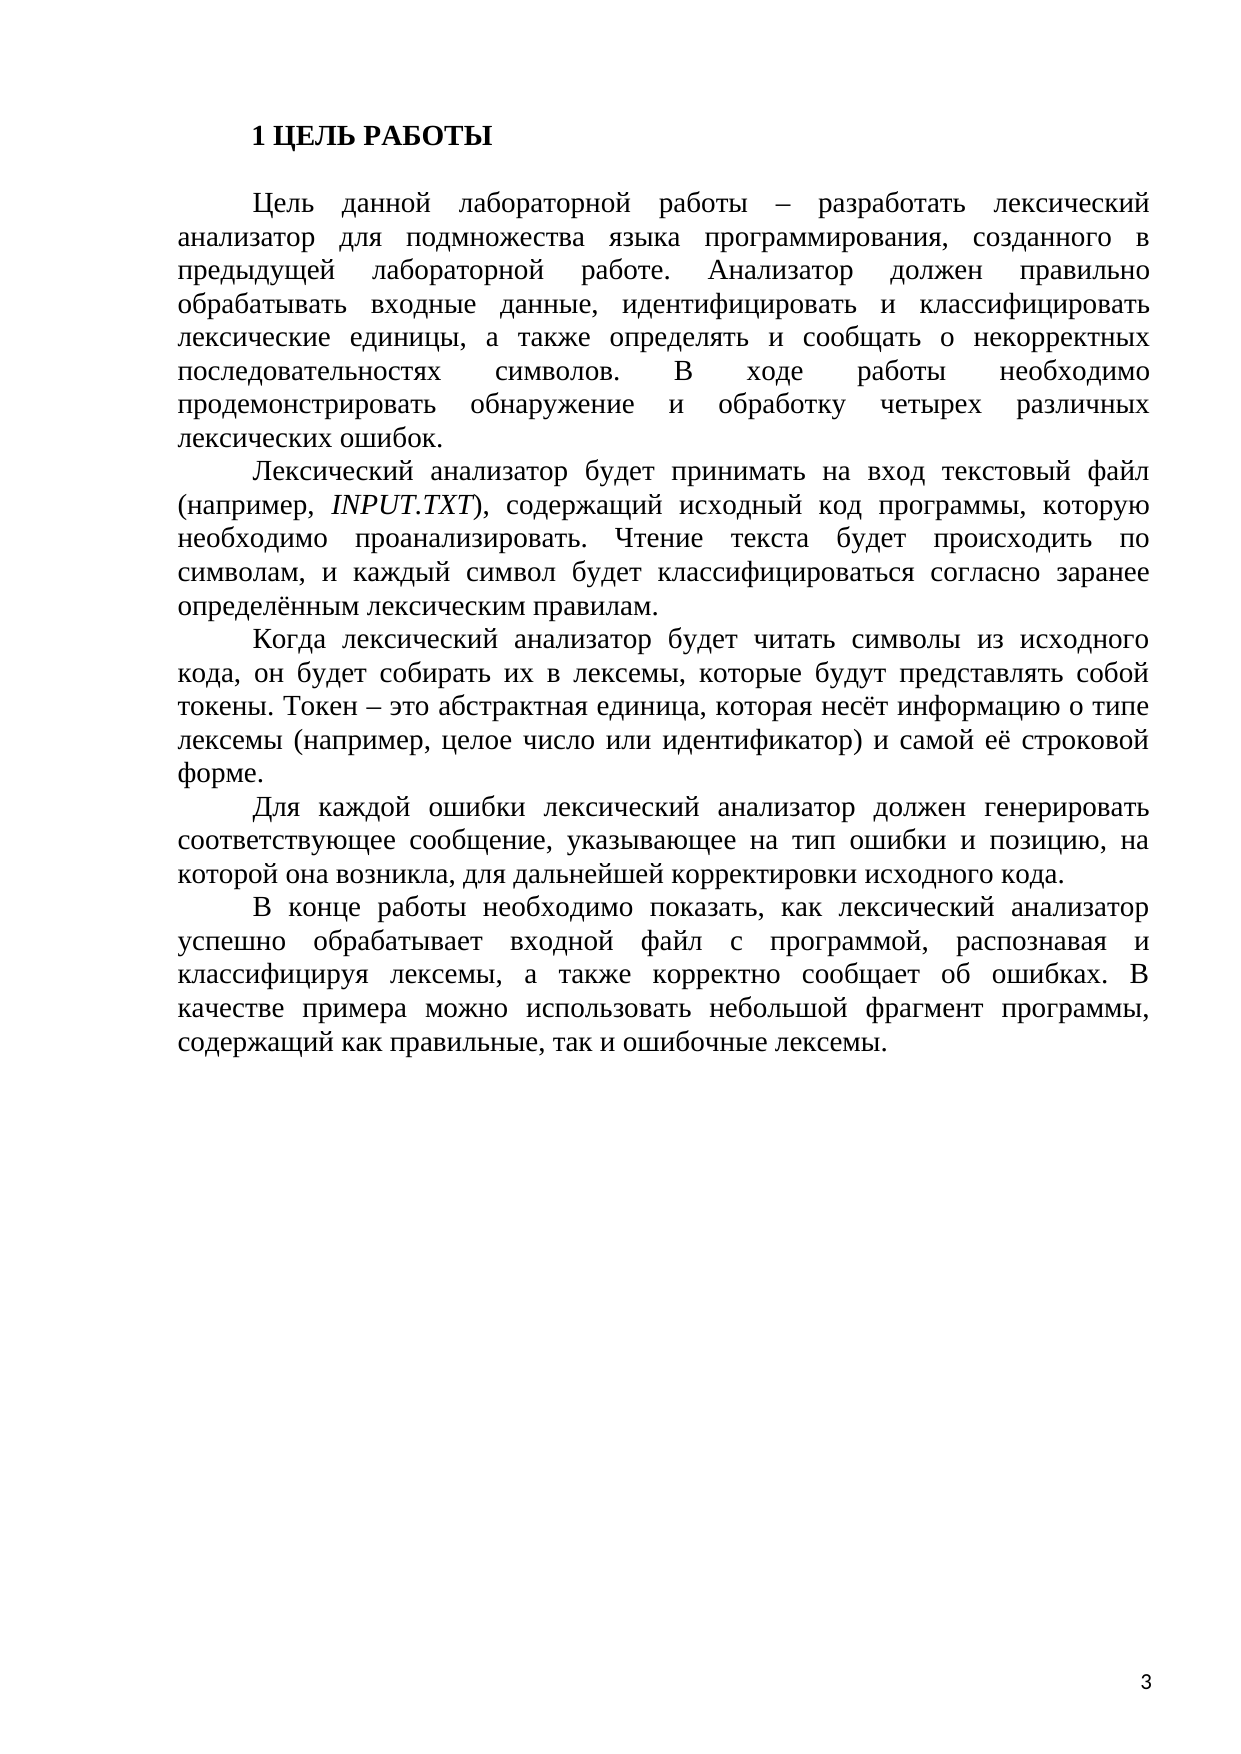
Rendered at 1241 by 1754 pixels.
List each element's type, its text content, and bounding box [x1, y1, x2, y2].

text Цель данной лабораторной работы – разработать лексический анализатор для подмножества языка программирования, созданного в предыдущей лабораторной работе. Анализатор должен правильно обрабатывать входные данные, идентифицировать и классифицировать лексические единицы, а также определять и сообщать о некорректных последовательностях символов. В ходе работы необходимо продемонстрировать обнаружение и обработку четырех различных лексических ошибок. [177, 185, 1151, 453]
text Для каждой ошибки лексический анализатор должен генерировать соответствующее сообщение, указывающее на тип ошибки и позицию, на которой она возникла, для дальнейшей корректировки исходного кода. [177, 789, 1150, 889]
text В конце работы необходимо показать, как лексический анализатор успешно обрабатывает входной файл с программой, распознавая и классифицируя лексемы, а также корректно сообщает об ошибках. В качестве примера можно использовать небольшой фрагмент программы, содержащий как правильные, так и ошибочные лексемы. [177, 889, 1150, 1057]
text Лексический анализатор будет принимать на вход текстовый файл (например, INPUT.TXT), содержащий исходный код программы, которую необходимо проанализировать. Чтение текста будет происходить по символам, и каждый символ будет классифицироваться согласно заранее определённым лексическим правилам. [177, 453, 1150, 621]
subtitle 1 ЦЕЛЬ РАБОТЫ [177, 118, 1152, 152]
text Когда лексический анализатор будет читать символы из исходного кода, он будет собирать их в лексемы, которые будут представлять собой токены. Токен – это абстрактная единица, которая несёт информацию о типе лексемы (например, целое число или идентификатор) и самой её строковой форме. [177, 621, 1150, 789]
